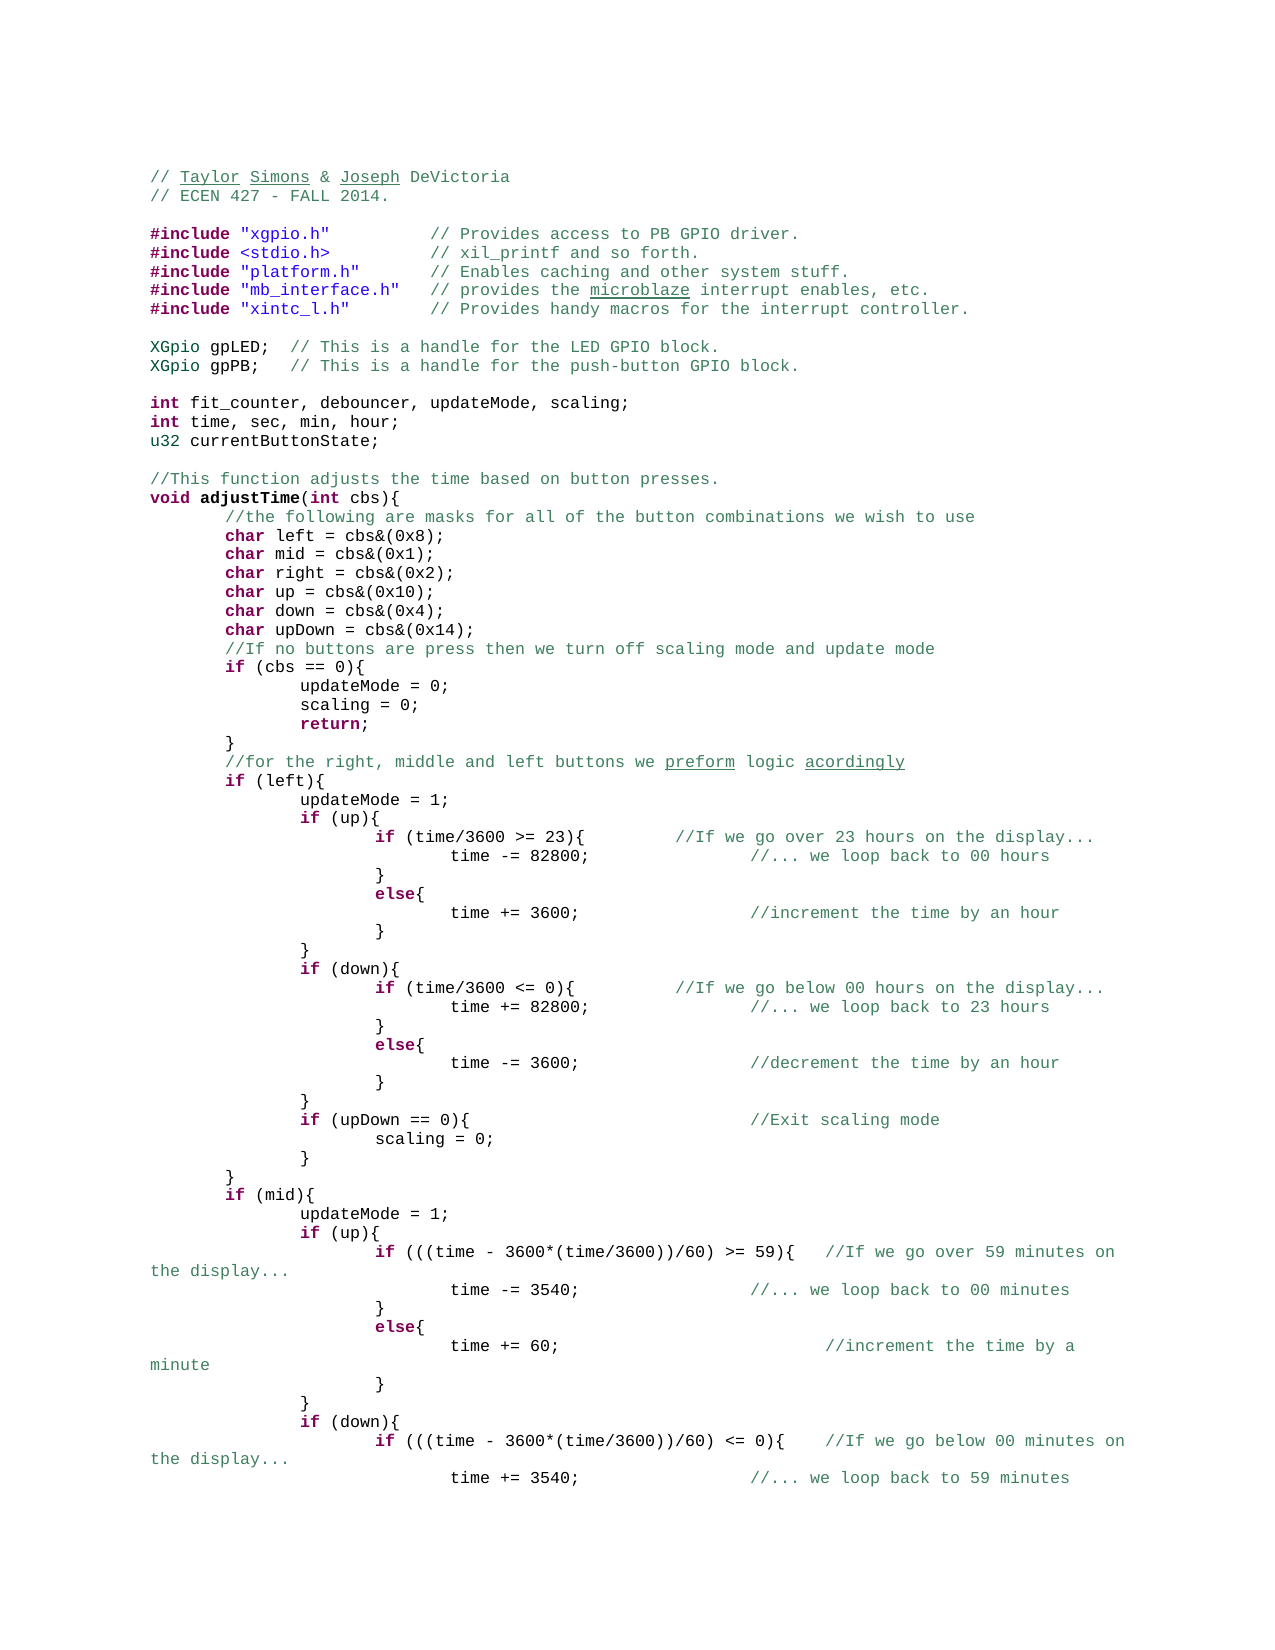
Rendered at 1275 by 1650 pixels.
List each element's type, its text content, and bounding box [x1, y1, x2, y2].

text } [150, 734, 1125, 753]
text //for the right, middle and left buttons we preform logic acordingly [150, 753, 1125, 772]
text if (cbs == 0){ [150, 659, 1125, 678]
text #include <stdio.h> // xil_printf and so forth. [150, 244, 1125, 263]
text char mid = cbs&(0x1); [150, 546, 1125, 565]
text if (left){ [150, 772, 1125, 791]
text time -= 3540; //... we loop back to 00 minutes [150, 1281, 1125, 1300]
text } [150, 942, 1125, 961]
text // ECEN 427 - FALL 2014. [150, 188, 1125, 207]
text scaling = 0; [150, 697, 1125, 716]
text if (up){ [150, 810, 1125, 829]
text else{ [150, 1036, 1125, 1055]
text u32 currentButtonState; [150, 433, 1125, 452]
text } [150, 866, 1125, 885]
text } [150, 1300, 1125, 1319]
text time += 82800; //... we loop back to 23 hours [150, 998, 1125, 1017]
text char up = cbs&(0x10); [150, 584, 1125, 602]
text char upDown = cbs&(0x14); [150, 621, 1125, 640]
text char left = cbs&(0x8); [150, 527, 1125, 546]
text return; [150, 716, 1125, 734]
text if (((time - 3600*(time/3600))/60) <= 0){ //If we go below 00 minutes on the display... [150, 1432, 1125, 1470]
text #include "mb_interface.h" // provides the microblaze interrupt enables, etc. [150, 282, 1125, 301]
text } [150, 1376, 1125, 1394]
text } [150, 923, 1125, 942]
text //This function adjusts the time based on button presses. [150, 471, 1125, 489]
text #include "platform.h" // Enables caching and other system stuff. [150, 263, 1125, 282]
text updateMode = 0; [150, 678, 1125, 697]
text } [150, 1017, 1125, 1036]
text #include "xgpio.h" // Provides access to PB GPIO driver. [150, 225, 1125, 244]
text //the following are masks for all of the button combinations we wish to use [150, 508, 1125, 527]
text if (up){ [150, 1225, 1125, 1243]
text time -= 82800; //... we loop back to 00 hours [150, 848, 1125, 866]
text char right = cbs&(0x2); [150, 565, 1125, 584]
text if (down){ [150, 1413, 1125, 1432]
text else{ [150, 885, 1125, 904]
text // Taylor Simons & Joseph DeVictoria [150, 169, 1125, 188]
text //If no buttons are press then we turn off scaling mode and update mode [150, 640, 1125, 659]
text else{ [150, 1319, 1125, 1338]
text XGpio gpLED; // This is a handle for the LED GPIO block. [150, 338, 1125, 357]
text #include "xintc_l.h" // Provides handy macros for the interrupt controller. [150, 301, 1125, 320]
text if (((time - 3600*(time/3600))/60) >= 59){ //If we go over 59 minutes on the display... [150, 1243, 1125, 1281]
text if (upDown == 0){ //Exit scaling mode [150, 1112, 1125, 1130]
text if (time/3600 <= 0){ //If we go below 00 hours on the display... [150, 979, 1125, 998]
text time += 3540; //... we loop back to 59 minutes [150, 1470, 1125, 1489]
text char down = cbs&(0x4); [150, 602, 1125, 621]
text if (mid){ [150, 1187, 1125, 1206]
text scaling = 0; [150, 1130, 1125, 1149]
text if (down){ [150, 961, 1125, 979]
text time += 3600; //increment the time by an hour [150, 904, 1125, 923]
text XGpio gpPB; // This is a handle for the push-button GPIO block. [150, 357, 1125, 376]
text } [150, 1149, 1125, 1168]
text updateMode = 1; [150, 791, 1125, 810]
text } [150, 1394, 1125, 1413]
text int fit_counter, debouncer, updateMode, scaling; [150, 395, 1125, 414]
text int time, sec, min, hour; [150, 414, 1125, 433]
text } [150, 1168, 1125, 1187]
text } [150, 1093, 1125, 1112]
text } [150, 1074, 1125, 1093]
text updateMode = 1; [150, 1206, 1125, 1225]
text void adjustTime(int cbs){ [150, 489, 1125, 508]
text if (time/3600 >= 23){ //If we go over 23 hours on the display... [150, 829, 1125, 848]
text time -= 3600; //decrement the time by an hour [150, 1055, 1125, 1074]
text time += 60; //increment the time by a minute [150, 1338, 1125, 1376]
